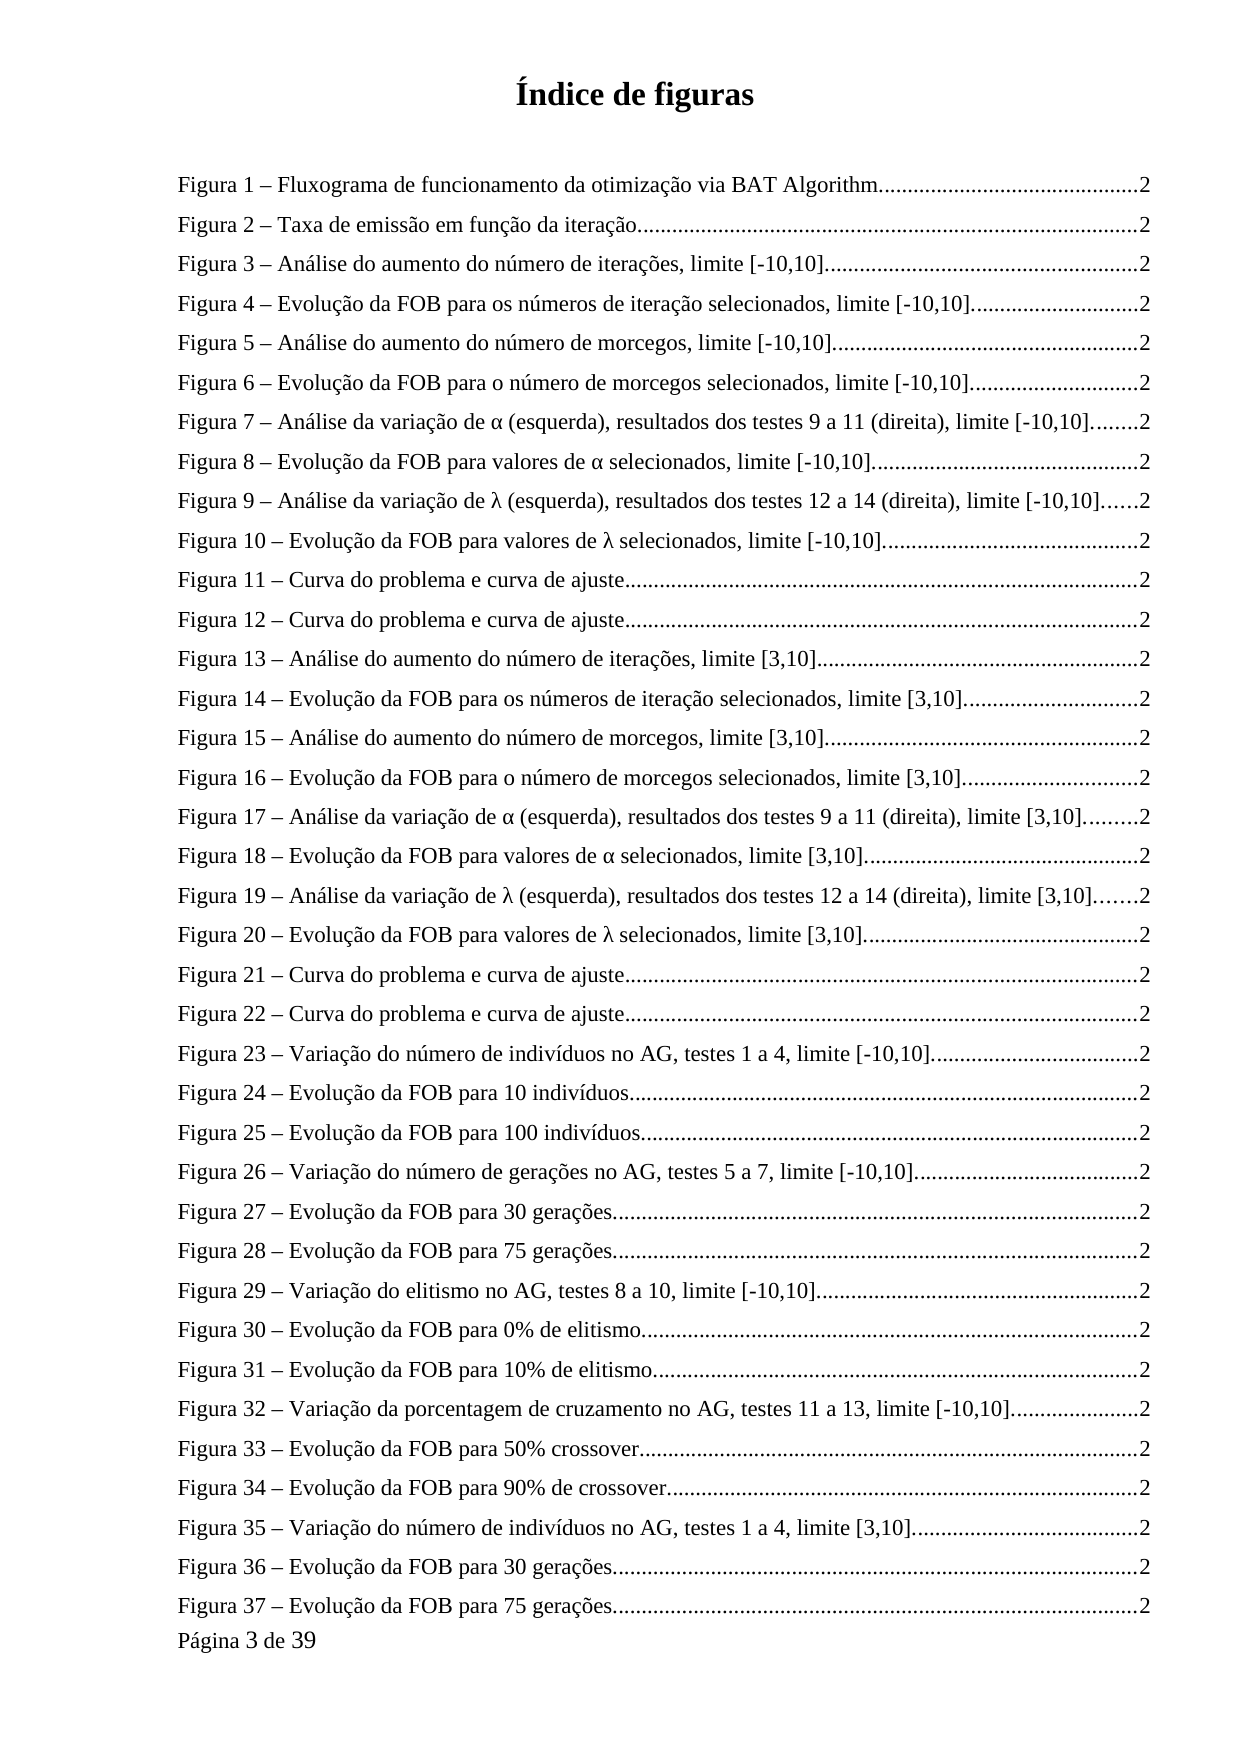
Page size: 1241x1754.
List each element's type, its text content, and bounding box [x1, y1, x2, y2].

text Índice de figuras [118, 74, 1152, 112]
text Figura 2 – Taxa de emissão em função da iteração. 2 [118, 211, 1152, 237]
text Figura 30 – Evolução da FOB para 0% de elitismo. 2 [118, 1316, 1152, 1343]
text Figura 27 – Evolução da FOB para 30 gerações. 2 [118, 1198, 1152, 1224]
text Figura 8 – Evolução da FOB para valores de α selecionados, limite [-10,10]. 2 [118, 448, 1152, 474]
text Figura 6 – Evolução da FOB para o número de morcegos selecionados, limite [-10,10]. 2 [118, 369, 1152, 395]
text Figura 9 – Análise da variação de λ (esquerda), resultados dos testes 12 a 14 (direita), limite [-10,10]. 2 [118, 487, 1152, 513]
text Figura 32 – Variação da porcentagem de cruzamento no AG, testes 11 a 13, limite [-10,10]. 2 [118, 1395, 1152, 1422]
text Figura 33 – Evolução da FOB para 50% crossover. 2 [118, 1435, 1152, 1461]
text Figura 34 – Evolução da FOB para 90% de crossover. 2 [118, 1474, 1152, 1501]
text Figura 25 – Evolução da FOB para 100 indivíduos. 2 [118, 1119, 1152, 1145]
text Figura 19 – Análise da variação de λ (esquerda), resultados dos testes 12 a 14 (direita), limite [3,10]. 2 [118, 882, 1152, 908]
text Figura 1 – Fluxograma de funcionamento da otimização via BAT Algorithm. 2 [118, 171, 1152, 198]
text Figura 11 – Curva do problema e curva de ajuste 2 [118, 566, 1152, 592]
text Figura 17 – Análise da variação de α (esquerda), resultados dos testes 9 a 11 (direita), limite [3,10]. 2 [118, 803, 1152, 829]
text Figura 20 – Evolução da FOB para valores de λ selecionados, limite [3,10]. 2 [118, 921, 1152, 948]
text Figura 29 – Variação do elitismo no AG, testes 8 a 10, limite [-10,10]. 2 [118, 1277, 1152, 1303]
text Figura 36 – Evolução da FOB para 30 gerações. 2 [118, 1553, 1152, 1579]
text Figura 21 – Curva do problema e curva de ajuste 2 [118, 961, 1152, 987]
text Figura 26 – Variação do número de gerações no AG, testes 5 a 7, limite [-10,10]. 2 [118, 1158, 1152, 1185]
text Figura 15 – Análise do aumento do número de morcegos, limite [3,10]. 2 [118, 724, 1152, 750]
text Figura 37 – Evolução da FOB para 75 gerações. 2 [118, 1593, 1152, 1619]
text Figura 12 – Curva do problema e curva de ajuste 2 [118, 606, 1152, 632]
text Figura 7 – Análise da variação de α (esquerda), resultados dos testes 9 a 11 (direita), limite [-10,10]. 2 [118, 408, 1152, 434]
text Figura 4 – Evolução da FOB para os números de iteração selecionados, limite [-10,10]. 2 [118, 290, 1152, 316]
text Figura 28 – Evolução da FOB para 75 gerações. 2 [118, 1237, 1152, 1264]
text Figura 23 – Variação do número de indivíduos no AG, testes 1 a 4, limite [-10,10]. 2 [118, 1040, 1152, 1066]
text Figura 31 – Evolução da FOB para 10% de elitismo. 2 [118, 1356, 1152, 1382]
text Figura 13 – Análise do aumento do número de iterações, limite [3,10] 2 [118, 645, 1152, 671]
text Figura 22 – Curva do problema e curva de ajuste 2 [118, 1000, 1152, 1027]
text Figura 16 – Evolução da FOB para o número de morcegos selecionados, limite [3,10]. 2 [118, 763, 1152, 790]
text Figura 10 – Evolução da FOB para valores de λ selecionados, limite [-10,10]. 2 [118, 527, 1152, 553]
text Figura 3 – Análise do aumento do número de iterações, limite [-10,10]. 2 [118, 250, 1152, 277]
text Figura 18 – Evolução da FOB para valores de α selecionados, limite [3,10]. 2 [118, 842, 1152, 869]
text Figura 24 – Evolução da FOB para 10 indivíduos. 2 [118, 1079, 1152, 1106]
text Figura 5 – Análise do aumento do número de morcegos, limite [-10,10]. 2 [118, 329, 1152, 356]
text Figura 35 – Variação do número de indivíduos no AG, testes 1 a 4, limite [3,10]. 2 [118, 1514, 1152, 1540]
text Figura 14 – Evolução da FOB para os números de iteração selecionados, limite [3,10]. 2 [118, 684, 1152, 711]
